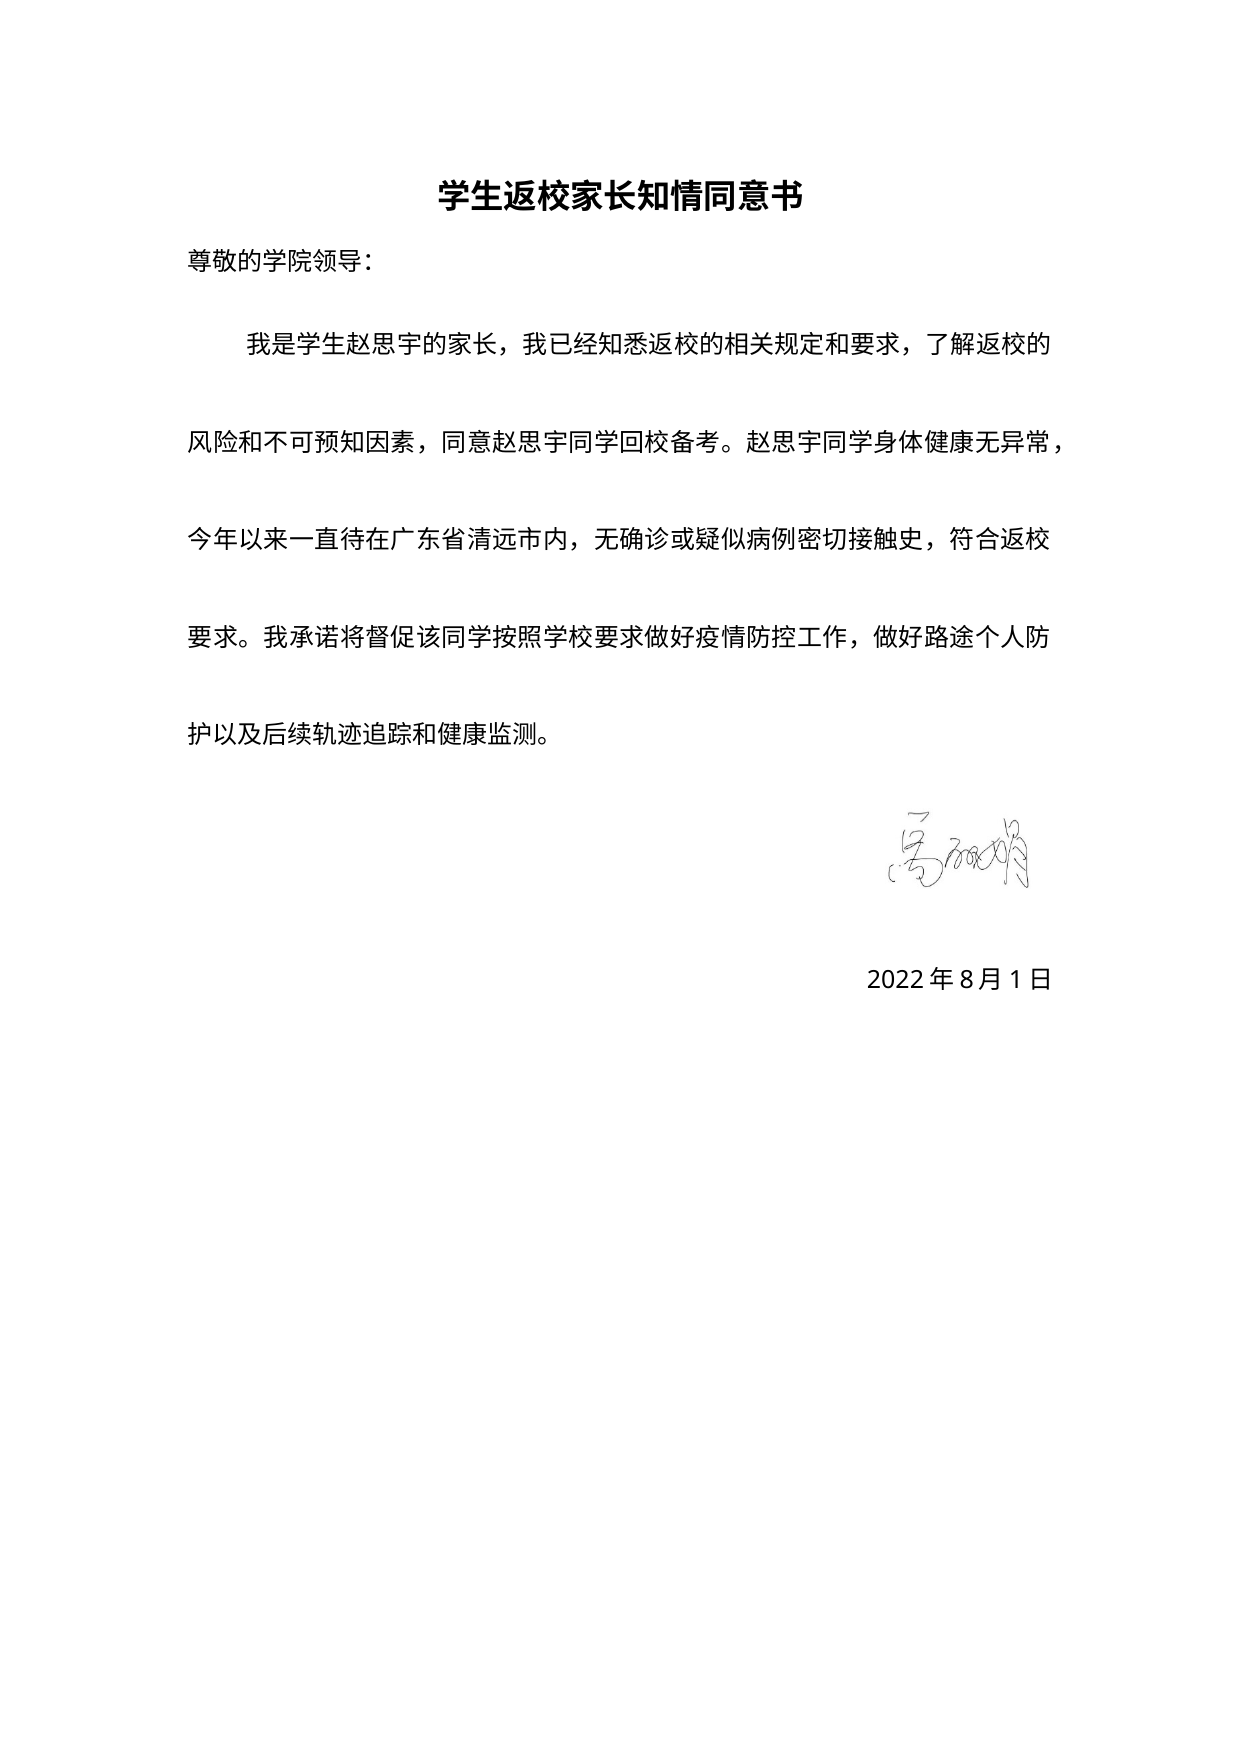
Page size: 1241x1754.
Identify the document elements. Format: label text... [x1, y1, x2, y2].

picture [865, 808, 1053, 890]
text 我是学生赵思宇的家长，我已经知悉返校的相关规定和要求，了解返校的风险和不可预知因素，同意赵思宇同学回校备考。赵思宇同学身体健康无异常，今年以来一直待在广东省清远市内，无确诊或疑似病例密切接触史，符合返校要求。我承诺将督促该同学按照学校要求做好疫情防控工作，做好路途个人防护以及后续轨迹追踪和健康监测。 [187, 310, 1053, 765]
text 2022年8月1日 [187, 946, 1053, 1011]
text 尊敬的学院领导： [187, 227, 1053, 292]
text 学生返校家长知情同意书 [187, 162, 1053, 227]
